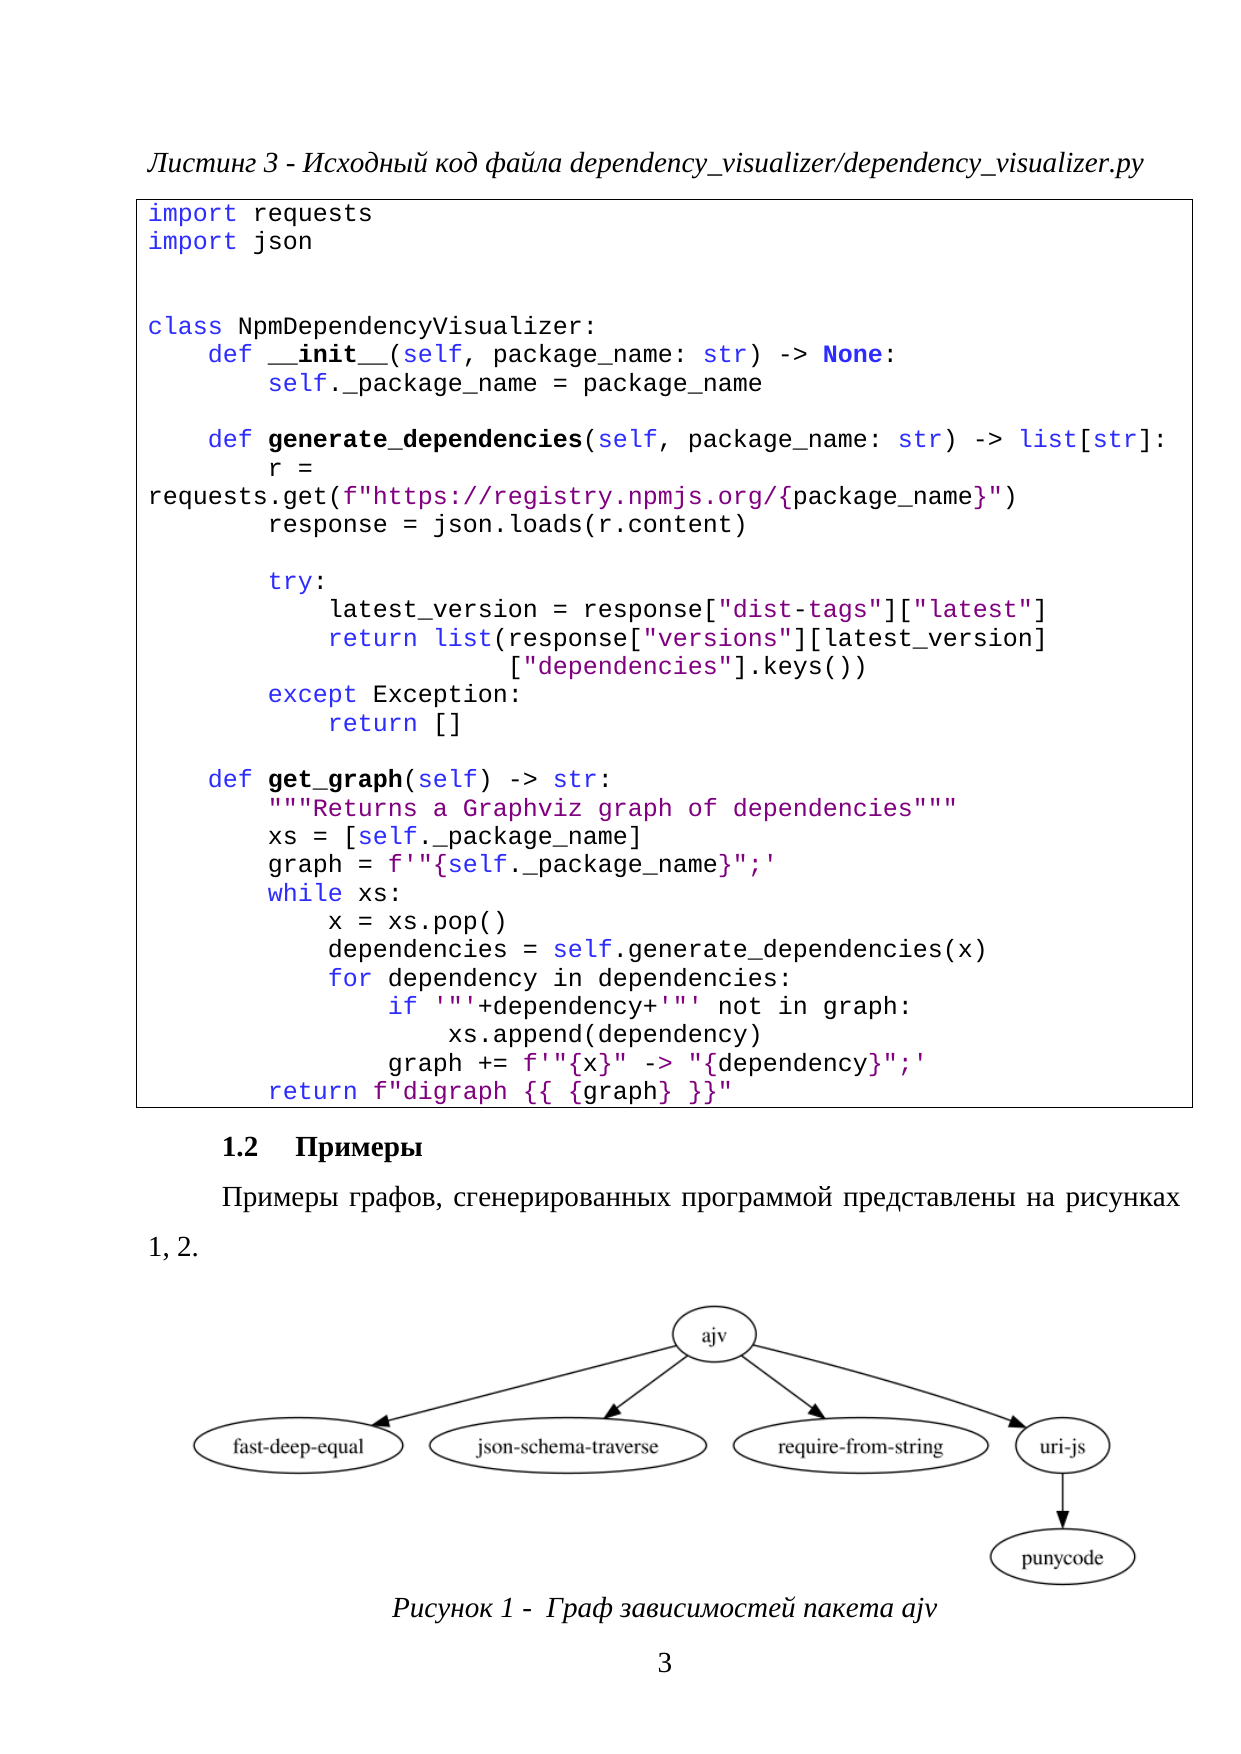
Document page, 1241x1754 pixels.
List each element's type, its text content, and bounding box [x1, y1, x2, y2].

picture [188, 1300, 1141, 1591]
table_header import requests import json class NpmDependencyVisualizer: def __init__(self, package_name: str) -> None: self._package_name = package_name def generate_dependencies(self, package_name: str) -> list[str]: r = requests.get(f"https://registry.npmjs.org/{package_name}") response = json.loads(r.content) try: latest_version = response["dist-tags"]["latest"] return list(response["versions"][latest_version] ["dependencies"].keys()) except Exception: return [] def get_graph(self) -> str: """Returns a Graphviz graph of dependencies""" xs = [self._package_name] graph = f'"{self._package_name}";' while xs: x = xs.pop() dependencies = self.generate_dependencies(x) for dependency in dependencies: if '"'+dependency+'"' not in graph: xs.append(dependency) graph += f'"{x}" -> "{dependency}";' return f"digraph {{ {graph} }}" [137, 200, 1192, 1107]
text Примеры графов, сгенерированных программой представлены на рисунках 1, 2. [148, 1179, 1181, 1263]
subtitle Примеры [148, 1129, 1181, 1162]
